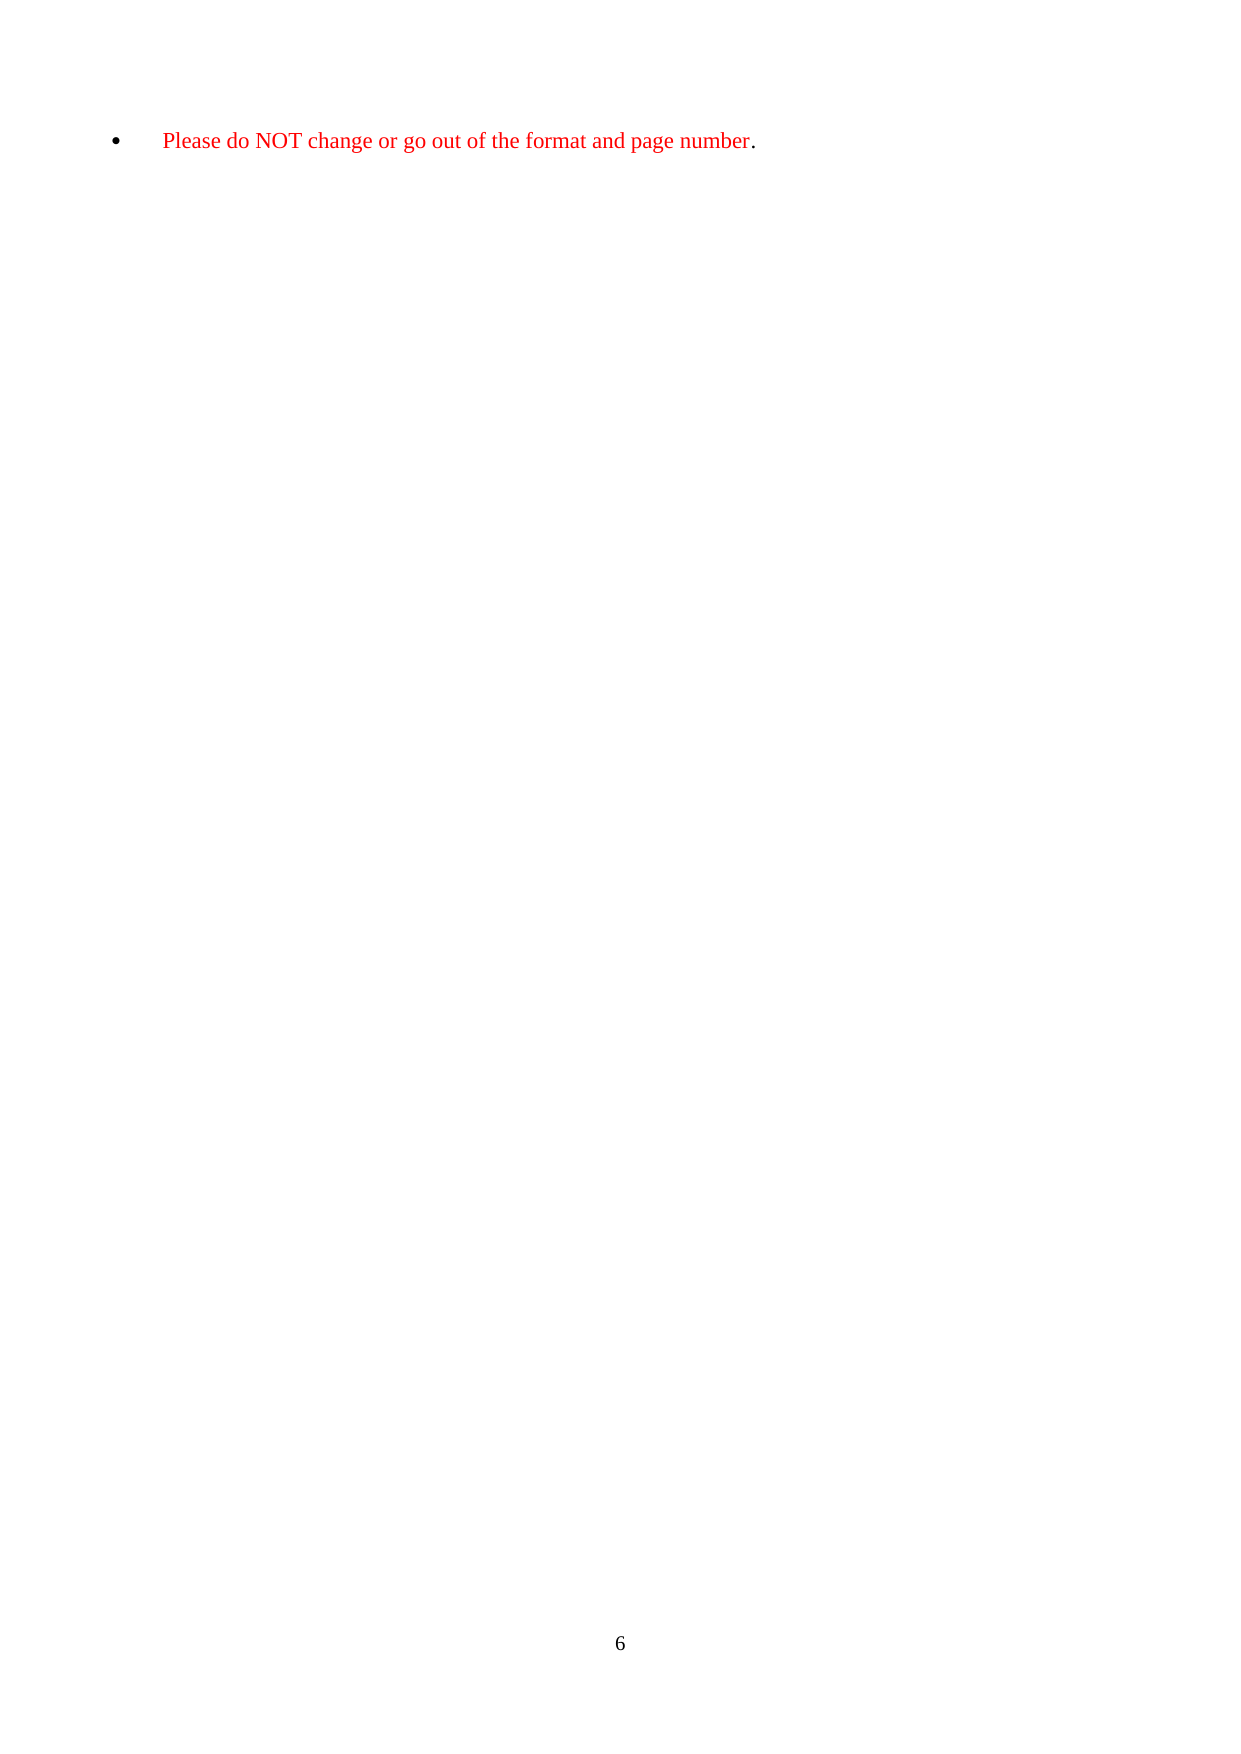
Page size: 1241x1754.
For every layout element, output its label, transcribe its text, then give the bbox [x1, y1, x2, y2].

list Please do NOT change or go out of the format and page number. [112, 121, 1128, 159]
